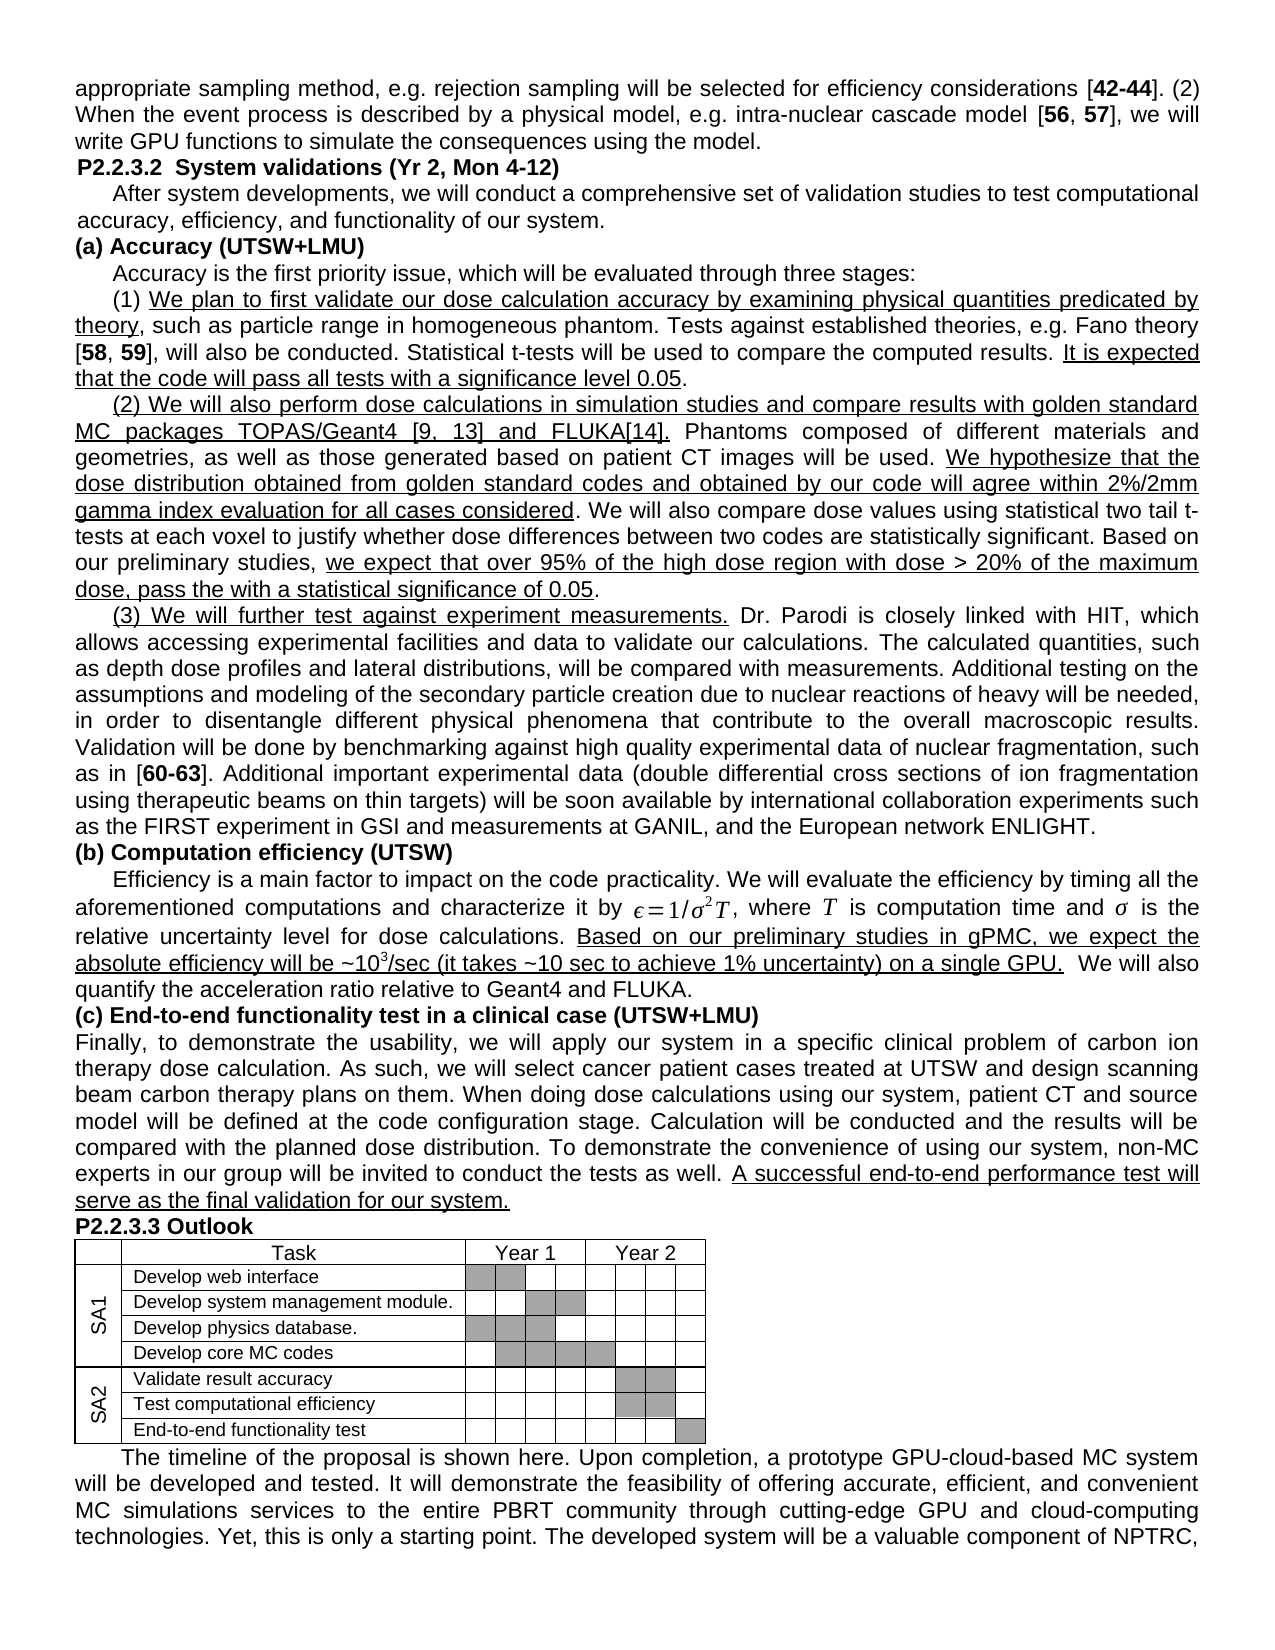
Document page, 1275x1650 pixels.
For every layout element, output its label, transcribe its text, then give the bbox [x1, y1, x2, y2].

table_cell SA1 [76, 1265, 121, 1366]
table_cell [466, 1368, 495, 1392]
table_cell [496, 1368, 525, 1392]
table_cell Develop physics database. [122, 1316, 465, 1341]
table_cell [586, 1419, 615, 1443]
table_cell End-to-end functionality test [122, 1419, 465, 1443]
table_cell [466, 1342, 495, 1366]
table_cell Develop web interface [122, 1265, 465, 1290]
table_cell [526, 1342, 555, 1366]
table_cell [646, 1316, 675, 1341]
table_cell [466, 1393, 495, 1417]
table_cell [586, 1368, 615, 1392]
table_cell [616, 1342, 645, 1366]
table_cell [496, 1419, 525, 1443]
table_cell [586, 1265, 615, 1290]
table_cell Develop system management module. [122, 1291, 465, 1315]
table_cell SA2 [76, 1368, 121, 1443]
table_cell [646, 1342, 675, 1366]
table_cell Validate result accuracy [122, 1368, 465, 1392]
table_cell [616, 1265, 645, 1290]
table_cell [646, 1291, 675, 1315]
table_cell [466, 1316, 495, 1341]
text (a) Accuracy (UTSW+LMU) [75, 233, 1200, 259]
table_cell [616, 1368, 645, 1392]
table_cell [466, 1265, 495, 1290]
table_cell [676, 1368, 705, 1392]
table_cell [526, 1393, 555, 1417]
list P2.2.3.2 System validations (Yr 2, Mon 4-12) [77, 154, 1200, 180]
table_cell [496, 1316, 525, 1341]
table_cell [616, 1291, 645, 1315]
table_cell [556, 1316, 585, 1341]
table_cell [526, 1368, 555, 1392]
list After system developments, we will conduct a comprehensive set of validation studies to test computational accuracy, efficiency, and functionality of our system. [77, 180, 1200, 233]
table_cell [586, 1342, 615, 1366]
table_header Year 2 [586, 1240, 705, 1264]
table_cell [676, 1291, 705, 1315]
table_cell [556, 1368, 585, 1392]
table_header Task [122, 1240, 465, 1264]
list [75, 75, 1200, 154]
table_cell [496, 1265, 525, 1290]
list (3) We will further test against experiment measurements. Dr. Parodi is closely linked with HIT, which allows accessing experimental facilities and data to validate our calculations. The calculated quantities, such as depth dose profiles and lateral distributions, will be compared with measurements. Additional testing on the assumptions and modeling of the secondary particle creation due to nuclear reactions of heavy will be needed, in order to disentangle different physical phenomena that contribute to the overall macroscopic results. Validation will be done by benchmarking against high quality experimental data of nuclear fragmentation, such as in [60-63]. Additional important experimental data (double differential cross sections of ion fragmentation using therapeutic beams on thin targets) will be soon available by international collaboration experiments such as the FIRST experiment in GSI and measurements at GANIL, and the European network ENLIGHT. [75, 602, 1200, 839]
table_cell [556, 1342, 585, 1366]
table_cell [646, 1393, 675, 1417]
table_cell [586, 1316, 615, 1341]
table_cell [676, 1419, 705, 1443]
text Efficiency is a main factor to impact on the code practicality. We will evaluate the efficiency by timing all the aforementioned computations and characterize it by , where is computation time and is the relative uncertainty level for dose calculations. Based on our preliminary studies in gPMC, we expect the absolute efficiency will be ~103/sec (it takes ~10 sec to achieve 1% uncertainty) on a single GPU. We will also quantify the acceleration ratio relative to Geant4 and FLUKA. [75, 866, 1200, 1002]
list Accuracy is the first priority issue, which will be evaluated through three stages: [75, 259, 1200, 286]
table_cell [496, 1342, 525, 1366]
table_cell Develop core MC codes [122, 1342, 465, 1366]
table_cell [676, 1393, 705, 1417]
table_cell [586, 1393, 615, 1417]
table_cell [646, 1419, 675, 1443]
table_cell [556, 1393, 585, 1417]
table_cell [526, 1265, 555, 1290]
table_cell [466, 1291, 495, 1315]
table_cell [556, 1265, 585, 1290]
text Finally, to demonstrate the usability, we will apply our system in a specific clinical problem of carbon ion therapy dose calculation. As such, we will select cancer patient cases treated at UTSW and design scanning beam carbon therapy plans on them. When doing dose calculations using our system, patient CT and source model will be defined at the code configuration stage. Calculation will be conducted and the results will be compared with the planned dose distribution. To demonstrate the convenience of using our system, non-MC experts in our group will be invited to conduct the tests as well. A successful end-to-end performance test will serve as the final validation for our system. [75, 1028, 1200, 1213]
text (c) End-to-end functionality test in a clinical case (UTSW+LMU) [75, 1002, 1200, 1028]
table_cell [676, 1316, 705, 1341]
table_header [76, 1240, 121, 1264]
table_cell [616, 1393, 645, 1417]
table_cell [496, 1291, 525, 1315]
table_cell [616, 1419, 645, 1443]
table_cell [676, 1342, 705, 1366]
table_cell Test computational efficiency [122, 1393, 465, 1417]
table_cell [556, 1291, 585, 1315]
table_cell [586, 1291, 615, 1315]
table_cell [556, 1419, 585, 1443]
table_cell [646, 1265, 675, 1290]
table_cell [526, 1316, 555, 1341]
table_header Year 1 [466, 1240, 585, 1264]
table_cell [676, 1265, 705, 1290]
table_cell [646, 1368, 675, 1392]
table_cell [526, 1291, 555, 1315]
table_cell [616, 1316, 645, 1341]
table_cell [526, 1419, 555, 1443]
table_cell [496, 1393, 525, 1417]
text (b) Computation efficiency (UTSW) [75, 839, 1200, 866]
table_cell [466, 1419, 495, 1443]
text (2) We will also perform dose calculations in simulation studies and compare results with golden standard MC packages TOPAS/Geant4 [9, 13] and FLUKA[14]. Phantoms composed of different materials and geometries, as well as those generated based on patient CT images will be used. We hypothesize that the dose distribution obtained from golden standard codes and obtained by our code will agree within 2%/2mm gamma index evaluation for all cases considered. We will also compare dose values using statistical two tail t-tests at each voxel to justify whether dose differences between two codes are statistically significant. Based on our preliminary studies, we expect that over 95% of the high dose region with dose > 20% of the maximum dose, pass the with a statistical significance of 0.05. [75, 391, 1200, 602]
text P2.2.3.3 Outlook [75, 1213, 1200, 1239]
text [75, 1444, 1200, 1549]
list (1) We plan to first validate our dose calculation accuracy by examining physical quantities predicated by theory, such as particle range in homogeneous phantom. Tests against established theories, e.g. Fano theory [58, 59], will also be conducted. Statistical t-tests will be used to compare the computed results. It is expected that the code will pass all tests with a significance level 0.05. [75, 286, 1200, 391]
